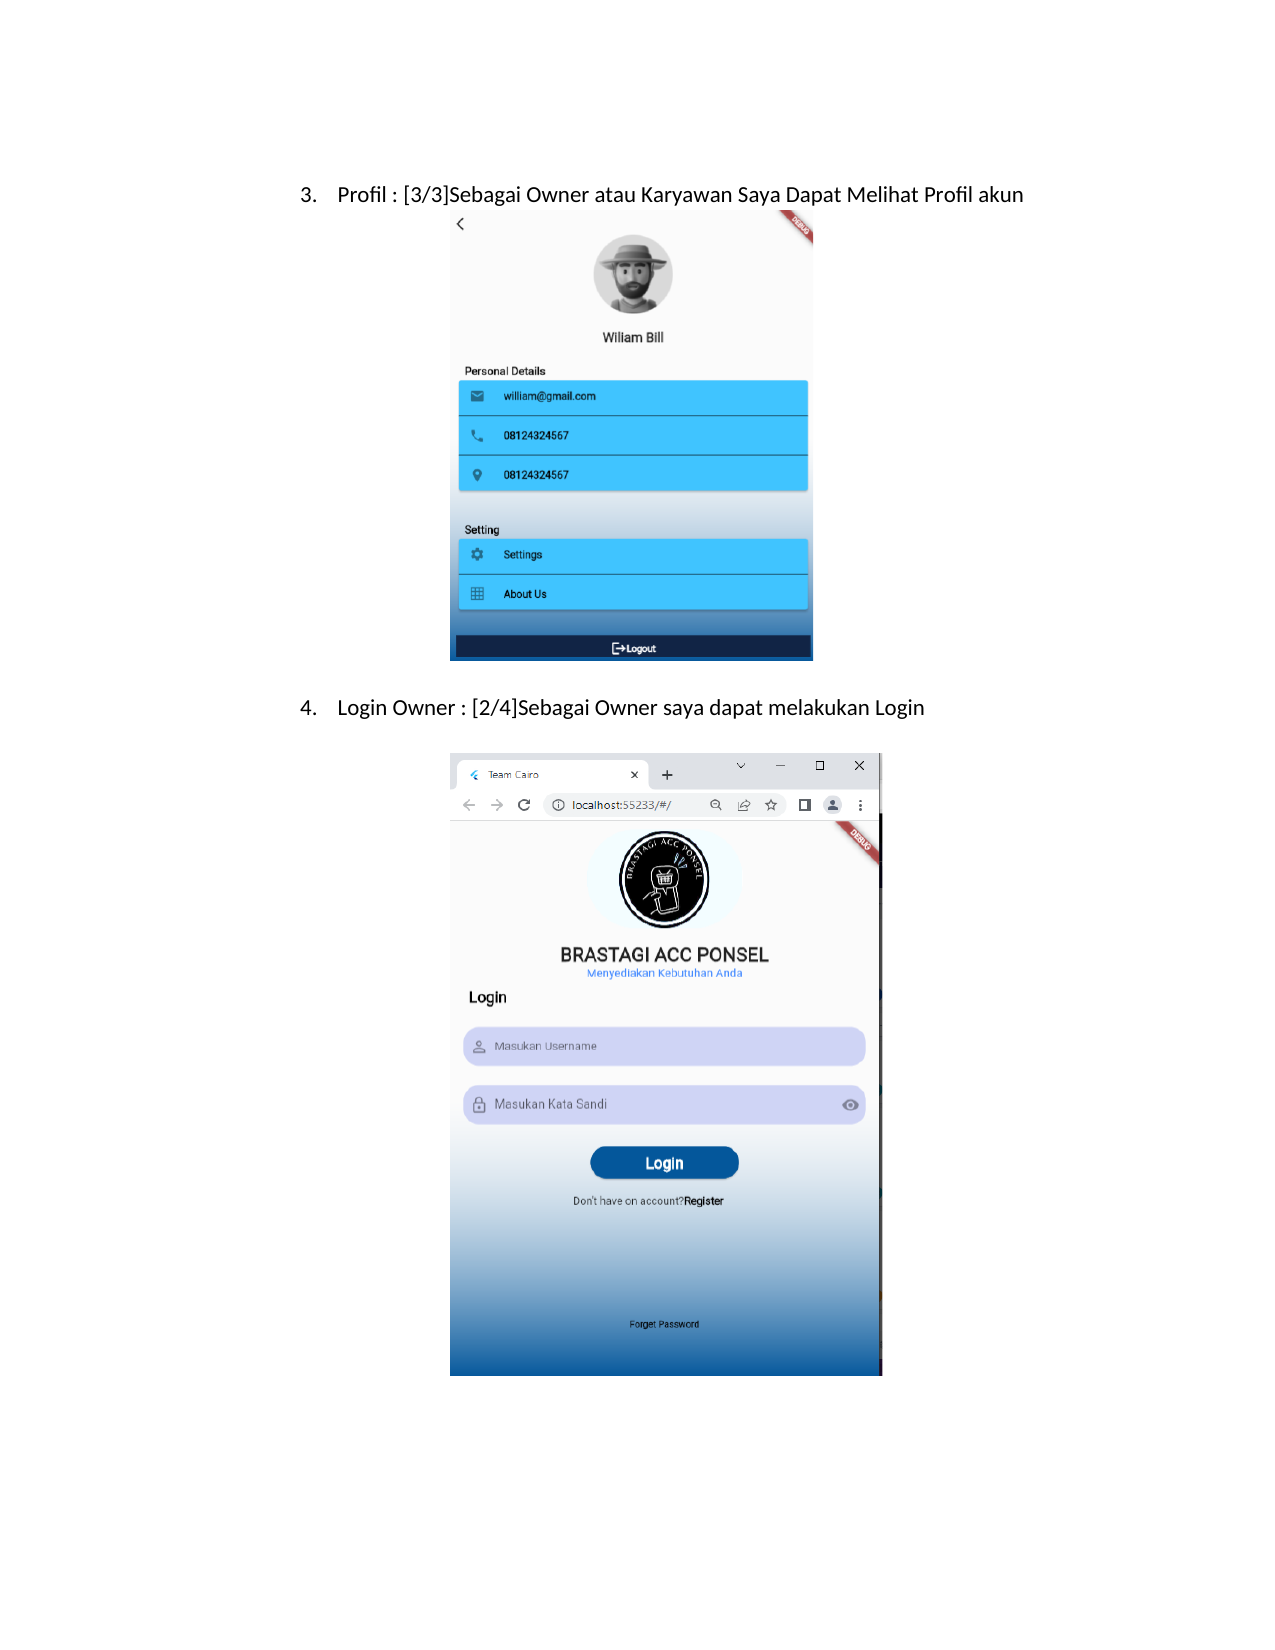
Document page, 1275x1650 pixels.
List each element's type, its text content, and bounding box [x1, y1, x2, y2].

list Login Owner : [2/4]Sebagai Owner saya dapat melakukan Login [300, 693, 1125, 721]
picture [450, 210, 814, 661]
picture [450, 753, 883, 1376]
list Profil : [3/3]Sebagai Owner atau Karyawan Saya Dapat Melihat Profil akun [300, 180, 1125, 208]
